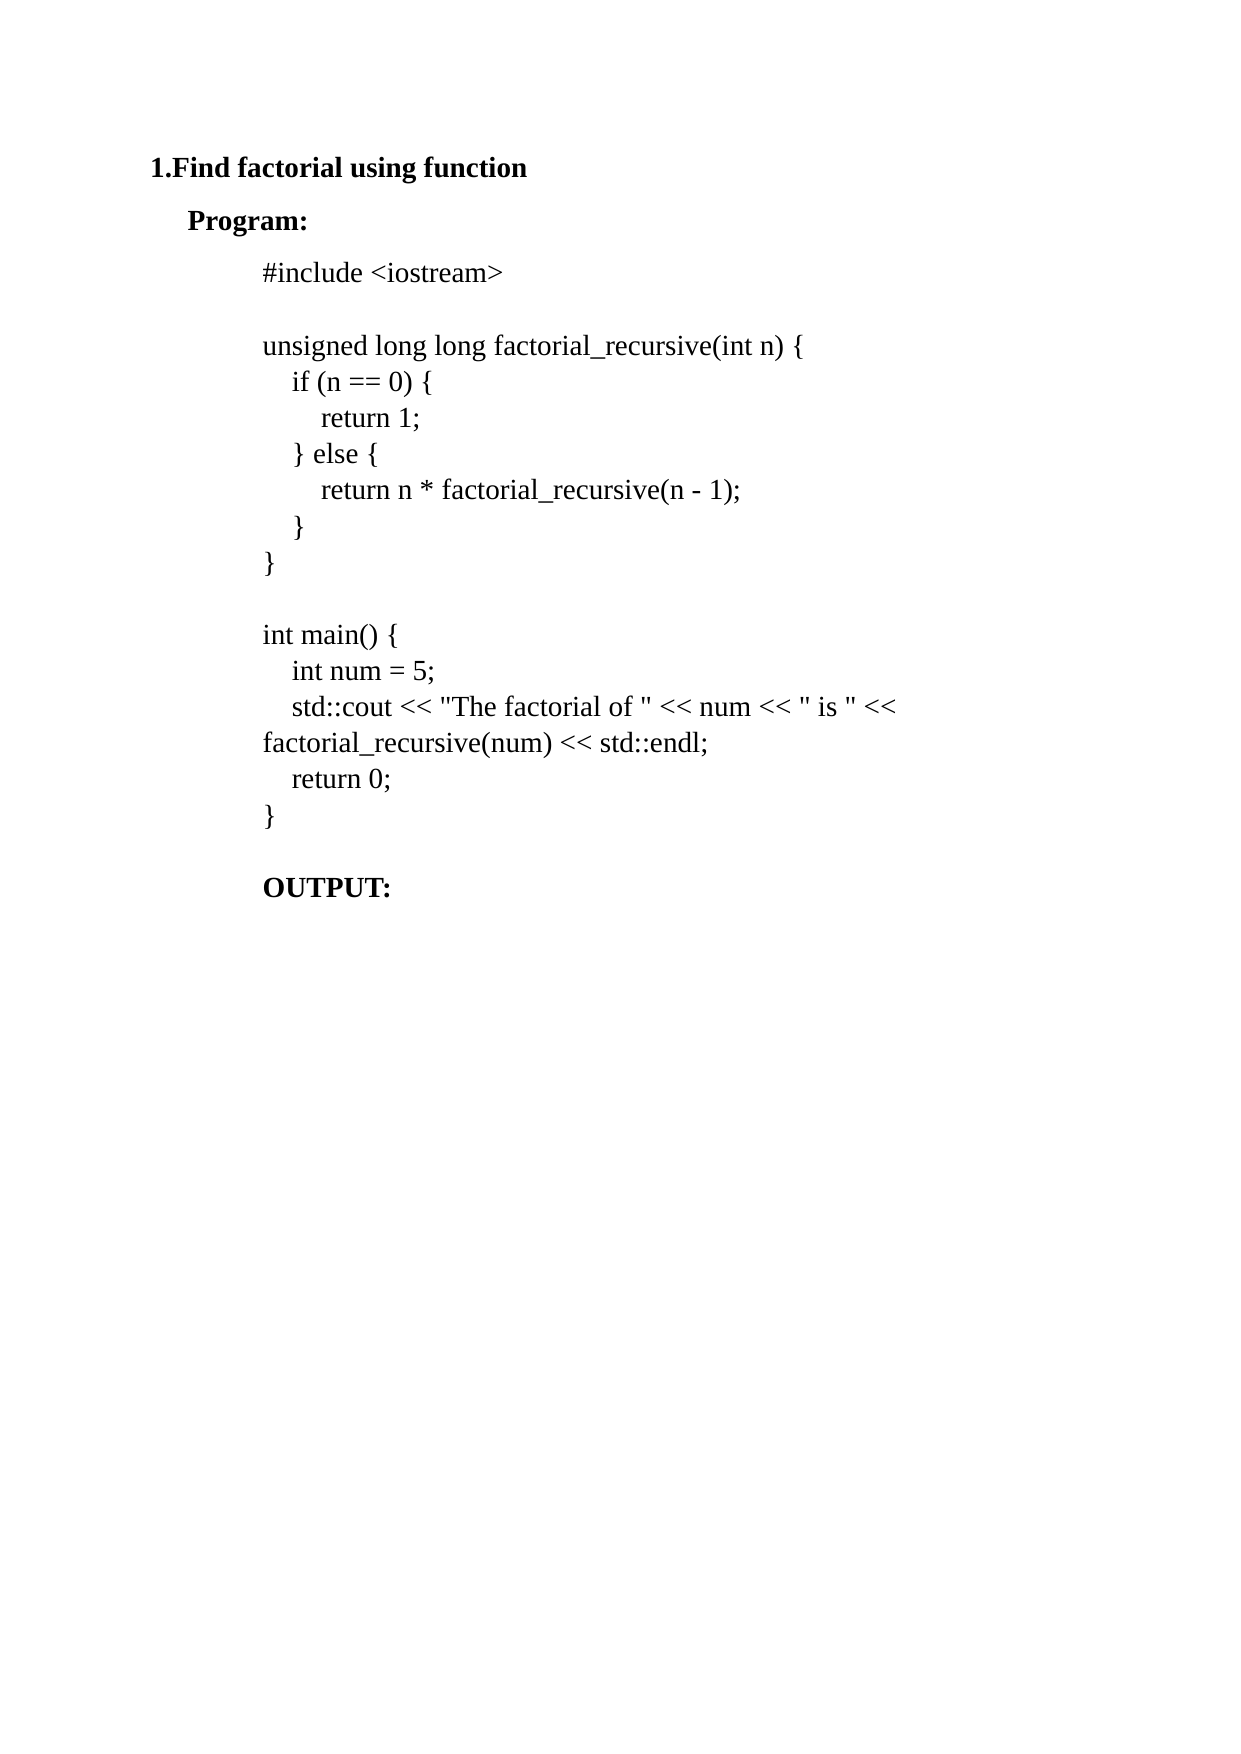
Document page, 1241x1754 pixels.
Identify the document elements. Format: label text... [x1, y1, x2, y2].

list #include <iostream> [262, 256, 1090, 289]
list } else { [262, 436, 1090, 470]
list int main() { [262, 617, 1090, 651]
list if (n == 0) { [262, 364, 1090, 398]
list std::cout << "The factorial of " << num << " is " << factorial_recursive(num) << std::endl; [262, 689, 1090, 759]
list return n * factorial_recursive(n - 1); [262, 472, 1090, 506]
list return 0; [262, 762, 1090, 795]
text 1.Find factorial using function [150, 150, 1090, 183]
list int num = 5; [262, 653, 1090, 687]
list return 1; [262, 400, 1090, 434]
list } [262, 509, 1090, 542]
list } [262, 798, 1090, 831]
list OUTPUT: [262, 870, 1090, 904]
list } [262, 545, 1090, 578]
list unsigned long long factorial_recursive(int n) { [262, 328, 1090, 361]
text Program: [187, 203, 1090, 236]
